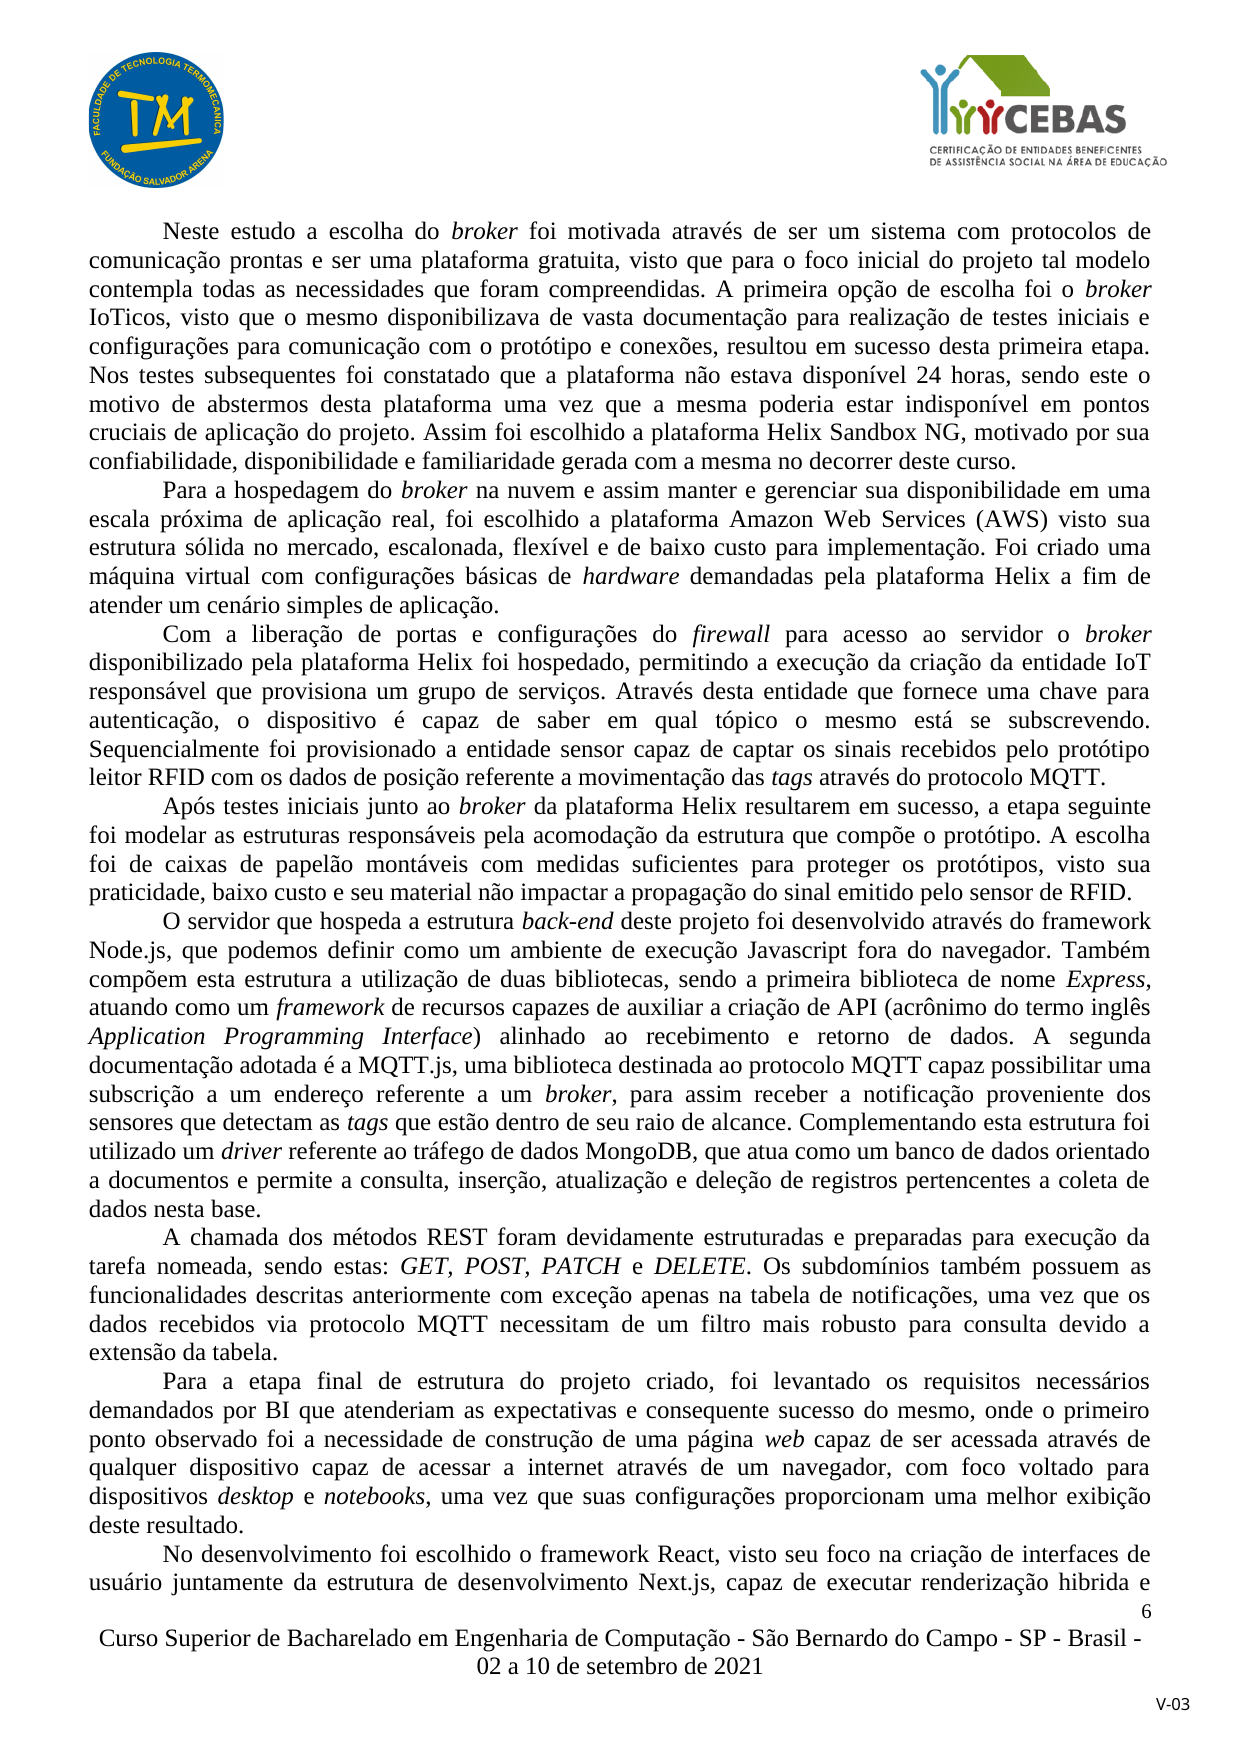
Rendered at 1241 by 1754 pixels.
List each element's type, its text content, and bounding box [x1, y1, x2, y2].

text Para a etapa final de estrutura do projeto criado, foi levantado os requisitos necessários demandados por BI que atenderiam as expectativas e consequente sucesso do mesmo, onde o primeiro ponto observado foi a necessidade de construção de uma página web capaz de ser acessada através de qualquer dispositivo capaz de acessar a internet através de um navegador, com foco voltado para dispositivos desktop e notebooks, uma vez que suas configurações proporcionam uma melhor exibição deste resultado. [89, 1366, 1152, 1539]
picture [904, 34, 1183, 189]
text A chamada dos métodos REST foram devidamente estruturadas e preparadas para execução da tarefa nomeada, sendo estas: GET, POST, PATCH e DELETE. Os subdomínios também possuem as funcionalidades descritas anteriormente com exceção apenas na tabela de notificações, uma vez que os dados recebidos via protocolo MQTT necessitam de um filtro mais robusto para consulta devido a extensão da tabela. [89, 1222, 1152, 1366]
text Após testes iniciais junto ao broker da plataforma Helix resultarem em sucesso, a etapa seguinte foi modelar as estruturas responsáveis pela acomodação da estrutura que compõe o protótipo. A escolha foi de caixas de papelão montáveis com medidas suficientes para proteger os protótipos, visto sua praticidade, baixo custo e seu material não impactar a propagação do sinal emitido pelo sensor de RFID. [89, 791, 1152, 906]
picture [88, 52, 224, 188]
text Com a liberação de portas e configurações do firewall para acesso ao servidor o broker disponibilizado pela plataforma Helix foi hospedado, permitindo a execução da criação da entidade IoT responsável que provisiona um grupo de serviços. Através desta entidade que fornece uma chave para autenticação, o dispositivo é capaz de saber em qual tópico o mesmo está se subscrevendo. Sequencialmente foi provisionado a entidade sensor capaz de captar os sinais recebidos pelo protótipo leitor RFID com os dados de posição referente a movimentação das tags através do protocolo MQTT. [89, 619, 1152, 791]
text O servidor que hospeda a estrutura back-end deste projeto foi desenvolvido através do framework Node.js, que podemos definir como um ambiente de execução Javascript fora do navegador. Também compõem esta estrutura a utilização de duas bibliotecas, sendo a primeira biblioteca de nome Express, atuando como um framework de recursos capazes de auxiliar a criação de API (acrônimo do termo inglês Application Programming Interface) alinhado ao recebimento e retorno de dados. A segunda documentação adotada é a MQTT.js, uma biblioteca destinada ao protocolo MQTT capaz possibilitar uma subscrição a um endereço referente a um broker, para assim receber a notificação proveniente dos sensores que detectam as tags que estão dentro de seu raio de alcance. Complementando esta estrutura foi utilizado um driver referente ao tráfego de dados MongoDB, que atua como um banco de dados orientado a documentos e permite a consulta, inserção, atualização e deleção de registros pertencentes a coleta de dados nesta base. [89, 906, 1152, 1222]
